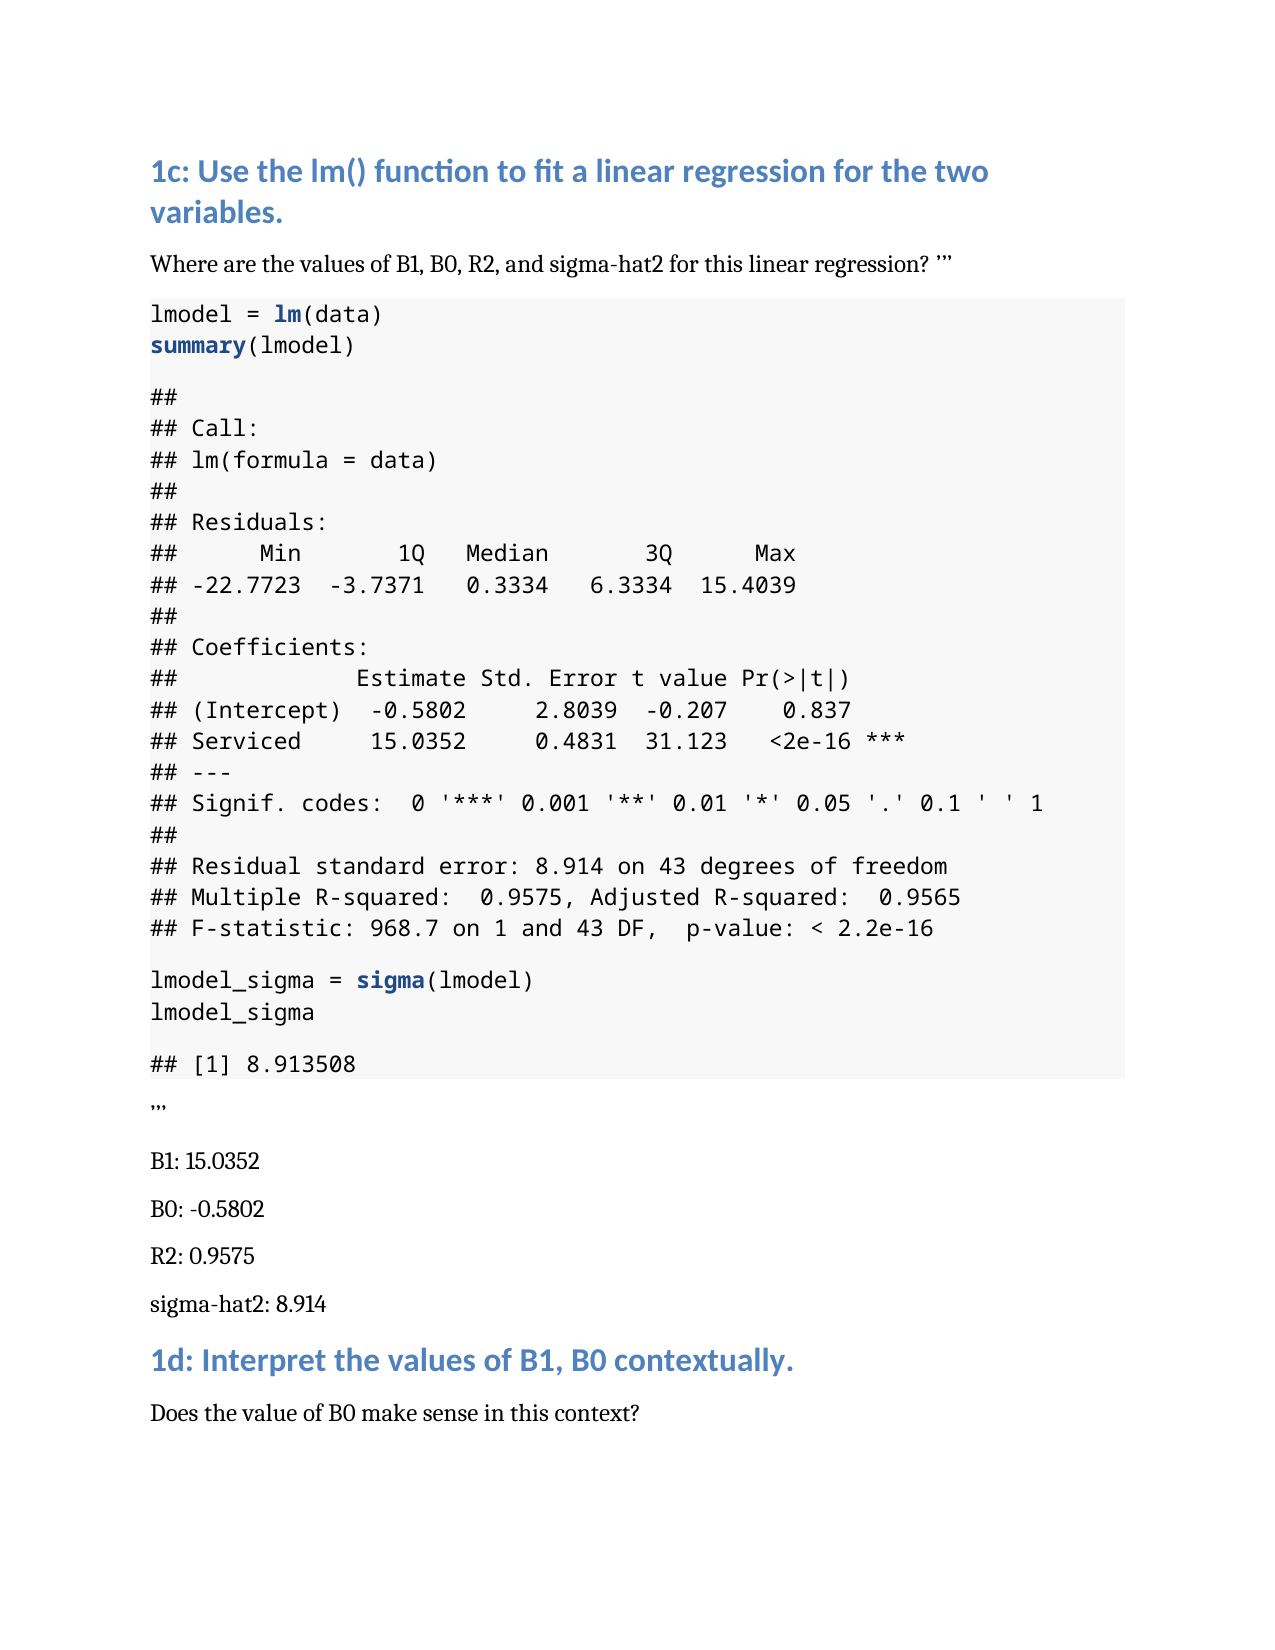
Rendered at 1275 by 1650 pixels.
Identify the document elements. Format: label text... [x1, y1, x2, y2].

text B0: -0.5802 [150, 1195, 1125, 1223]
text ’’’ [150, 1100, 1125, 1128]
text ## [1] 8.913508 [150, 1048, 1125, 1079]
text R2: 0.9575 [150, 1242, 1125, 1271]
text lmodel_sigma = sigma(lmodel) lmodel_sigma [315, 964, 1125, 1027]
text Does the value of B0 make sense in this context? [150, 1399, 1125, 1428]
text B1: 15.0352 [150, 1147, 1125, 1176]
text Where are the values of B1, B0, R2, and sigma-hat2 for this linear regression? ’’’ [150, 250, 1125, 279]
text ## ## Call: ## lm(formula = data) ## ## Residuals: ## Min 1Q Median 3Q Max ## -22.7723 -3.7371 0.3334 6.3334 15.4039 ## ## Coefficients: ## Estimate Std. Error t value Pr(>|t|) ## (Intercept) -0.5802 2.8039 -0.207 0.837 ## Serviced 15.0352 0.4831 31.123 <2e-16 *** ## --- ## Signif. codes: 0 '***' 0.001 '**' 0.01 '*' 0.05 '.' 0.1 ' ' 1 ## ## Residual standard error: 8.914 on 43 degrees of freedom ## Multiple R-squared: 0.9575, Adjusted R-squared: 0.9565 ## F-statistic: 968.7 on 1 and 43 DF, p-value: < 2.2e-16 [150, 381, 1125, 943]
subtitle 1d: Interpret the values of B1, B0 contextually. [150, 1339, 1125, 1380]
text lmodel = lm(data) summary(lmodel) [356, 298, 1125, 360]
subtitle 1c: Use the lm() function to fit a linear regression for the two variables. [150, 150, 1125, 231]
text sigma-hat2: 8.914 [150, 1290, 1125, 1318]
